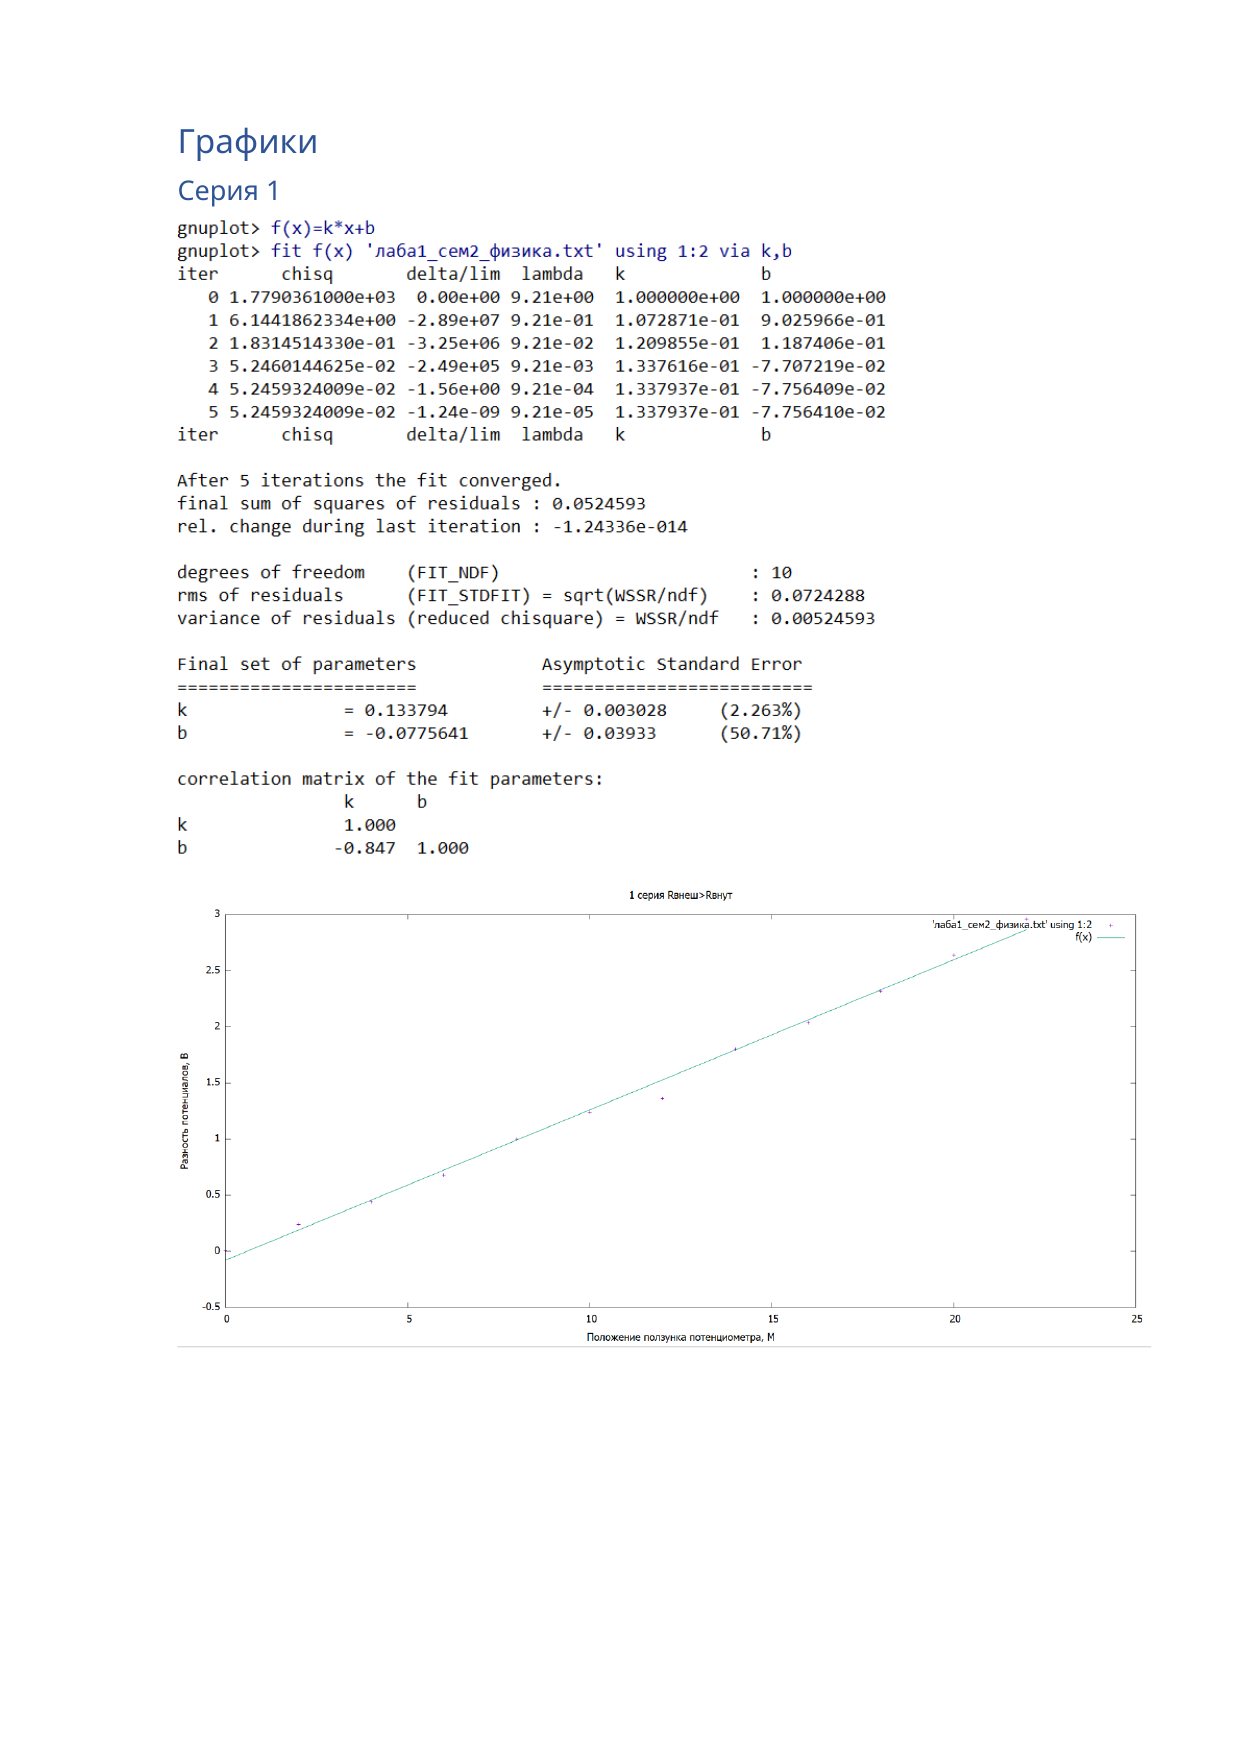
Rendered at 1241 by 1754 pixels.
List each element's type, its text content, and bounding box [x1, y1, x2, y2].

subtitle Графики [177, 118, 1152, 163]
picture [177, 211, 911, 862]
picture [177, 881, 1152, 1348]
subtitle Серия 1 [177, 171, 1152, 208]
